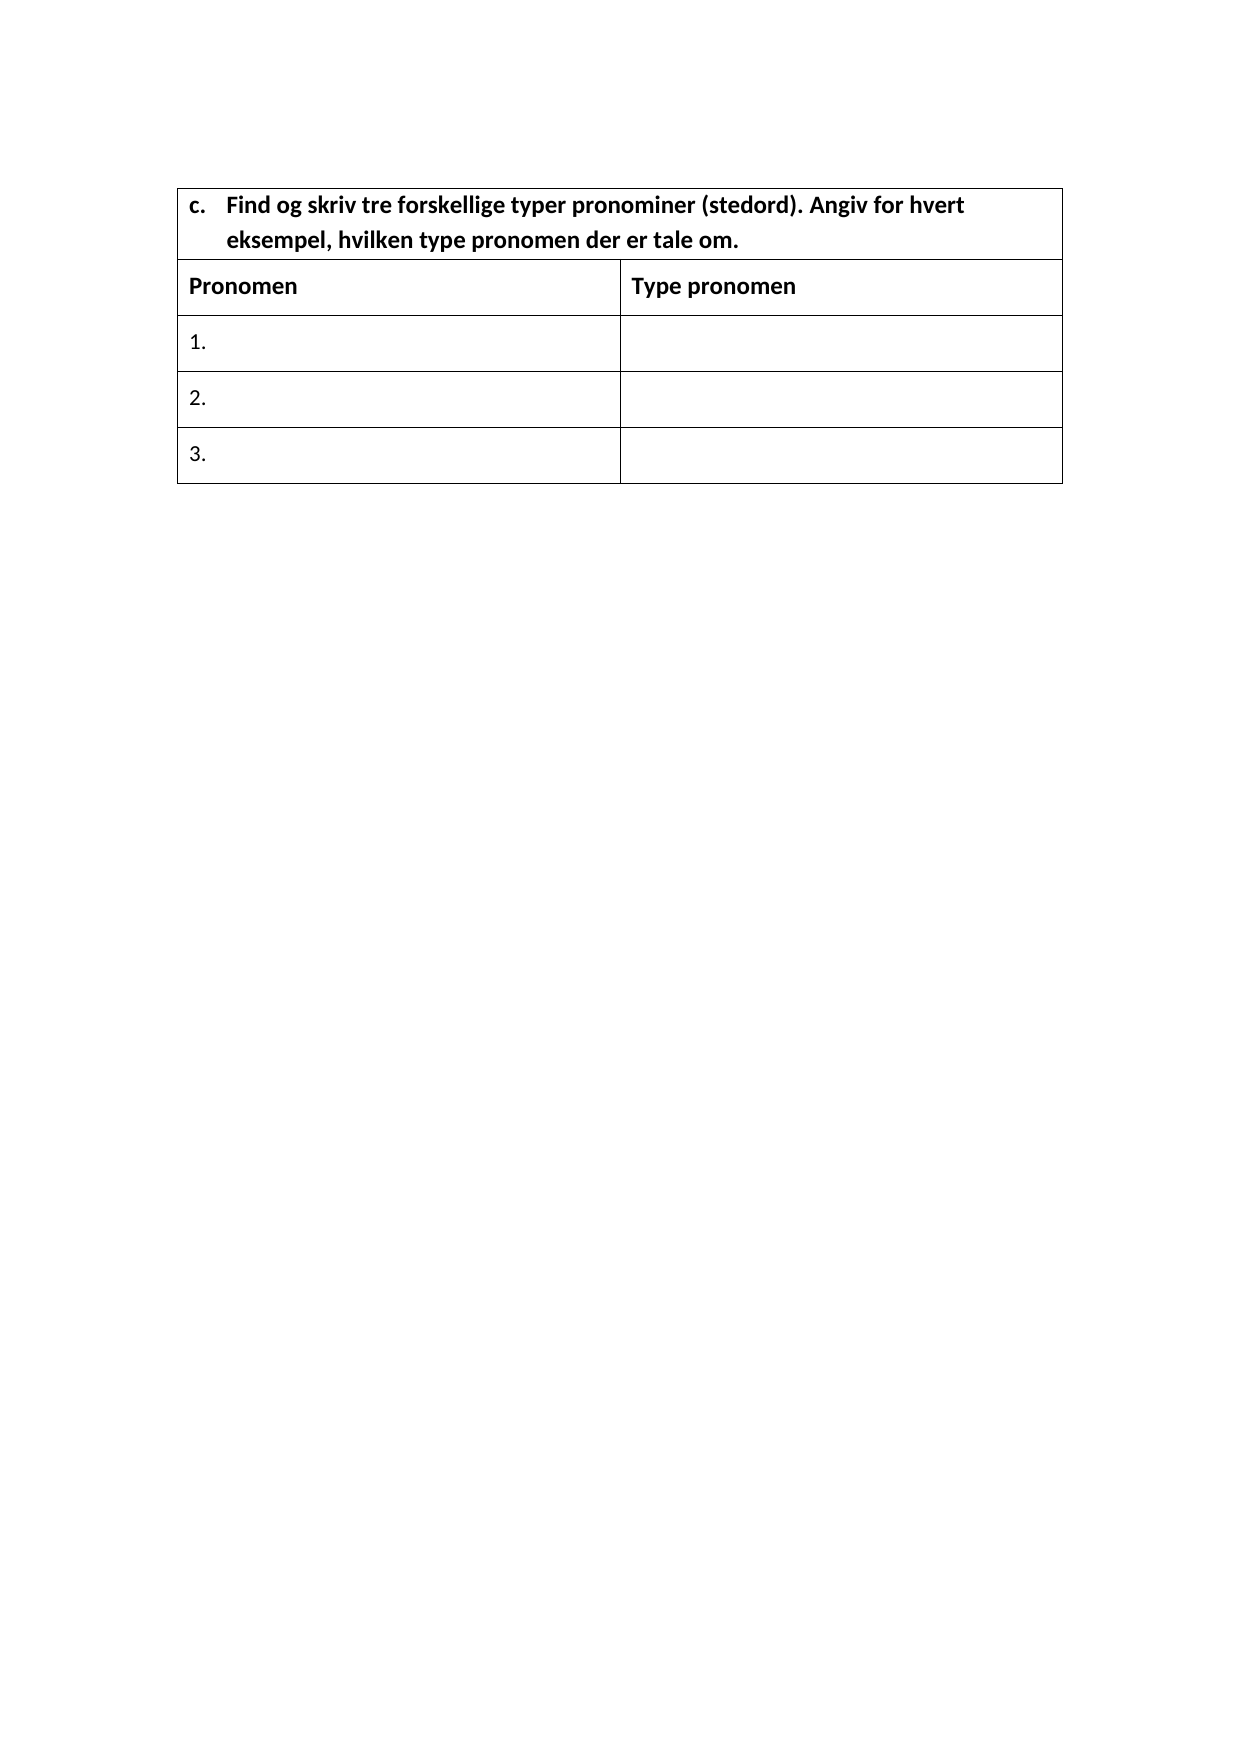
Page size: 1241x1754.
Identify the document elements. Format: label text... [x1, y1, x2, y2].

table_cell 3. [178, 428, 620, 482]
table_cell [621, 372, 1062, 427]
table_cell Type pronomen [621, 260, 1062, 315]
table_cell Pronomen [178, 260, 620, 315]
table_cell 2. [178, 372, 620, 427]
table_header Find og skriv tre forskellige typer pronominer (stedord). Angiv for hvert eksempel, hvilken type pronomen der er tale om. [178, 189, 1062, 259]
table_cell 1. [178, 316, 620, 371]
table_cell [621, 316, 1062, 371]
table_cell [621, 428, 1062, 482]
